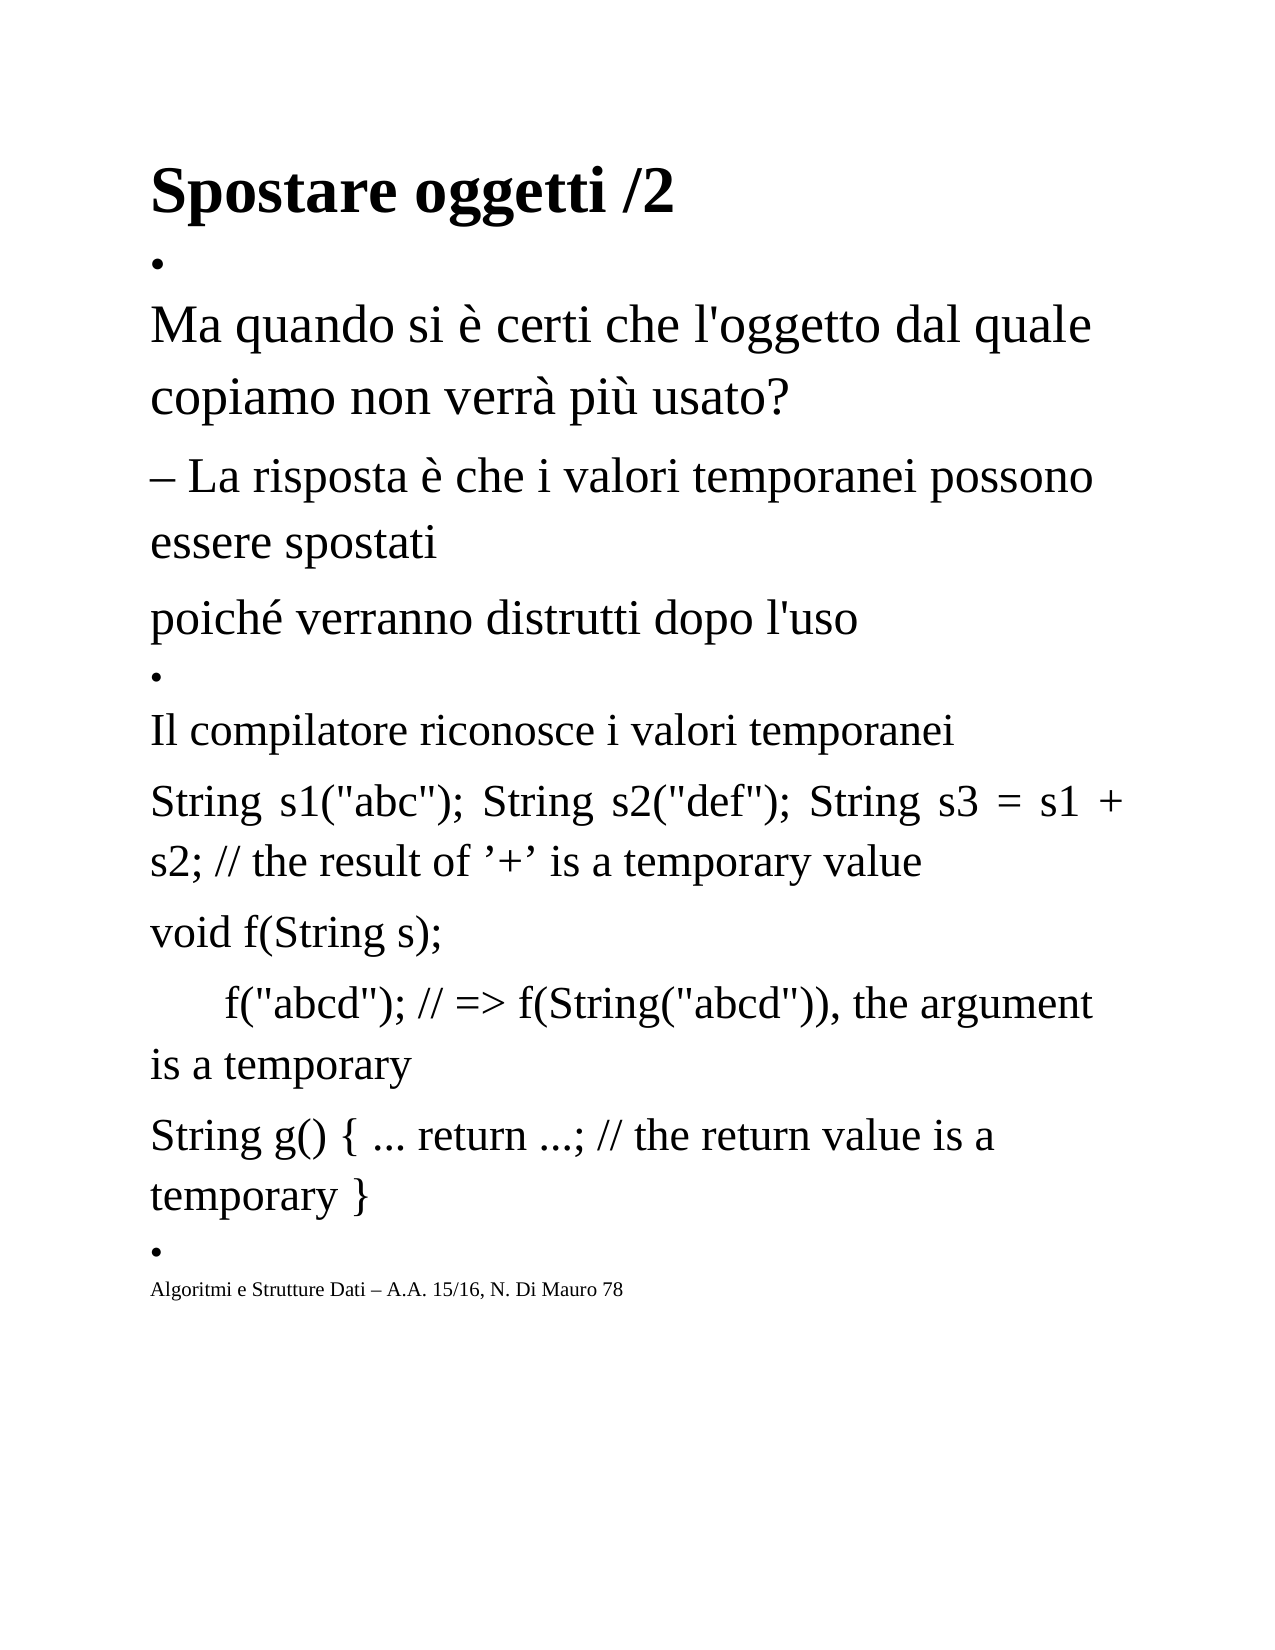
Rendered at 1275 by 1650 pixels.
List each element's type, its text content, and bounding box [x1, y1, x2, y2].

text – La risposta è che i valori temporanei possono essere spostati [150, 446, 1125, 569]
text ● [150, 248, 1125, 277]
text String g() { ... return ...; // the return value is a temporary } [150, 1107, 1125, 1221]
text Il compilatore riconosce i valori temporanei [150, 702, 1125, 755]
text String s1("abc"); String s2("def"); String s3 = s1 + s2; // the result of ’+’ is a temporary value [150, 773, 1125, 887]
text Ma quando si è certi che l'oggetto dal quale copiamo non verrà più usato? [150, 292, 1125, 426]
text Spostare oggetti /2 [150, 150, 1125, 227]
text ● [150, 664, 1125, 688]
text Algoritmi e Strutture Dati – A.A. 15/16, N. Di Mauro 78 [150, 1277, 1125, 1301]
text f("abcd"); // => f(String("abcd")), the argument is a temporary [150, 976, 1125, 1089]
text ● [150, 1239, 1125, 1263]
text poiché verranno distrutti dopo l'uso [150, 588, 1125, 646]
text void f(String s); [150, 905, 1125, 958]
